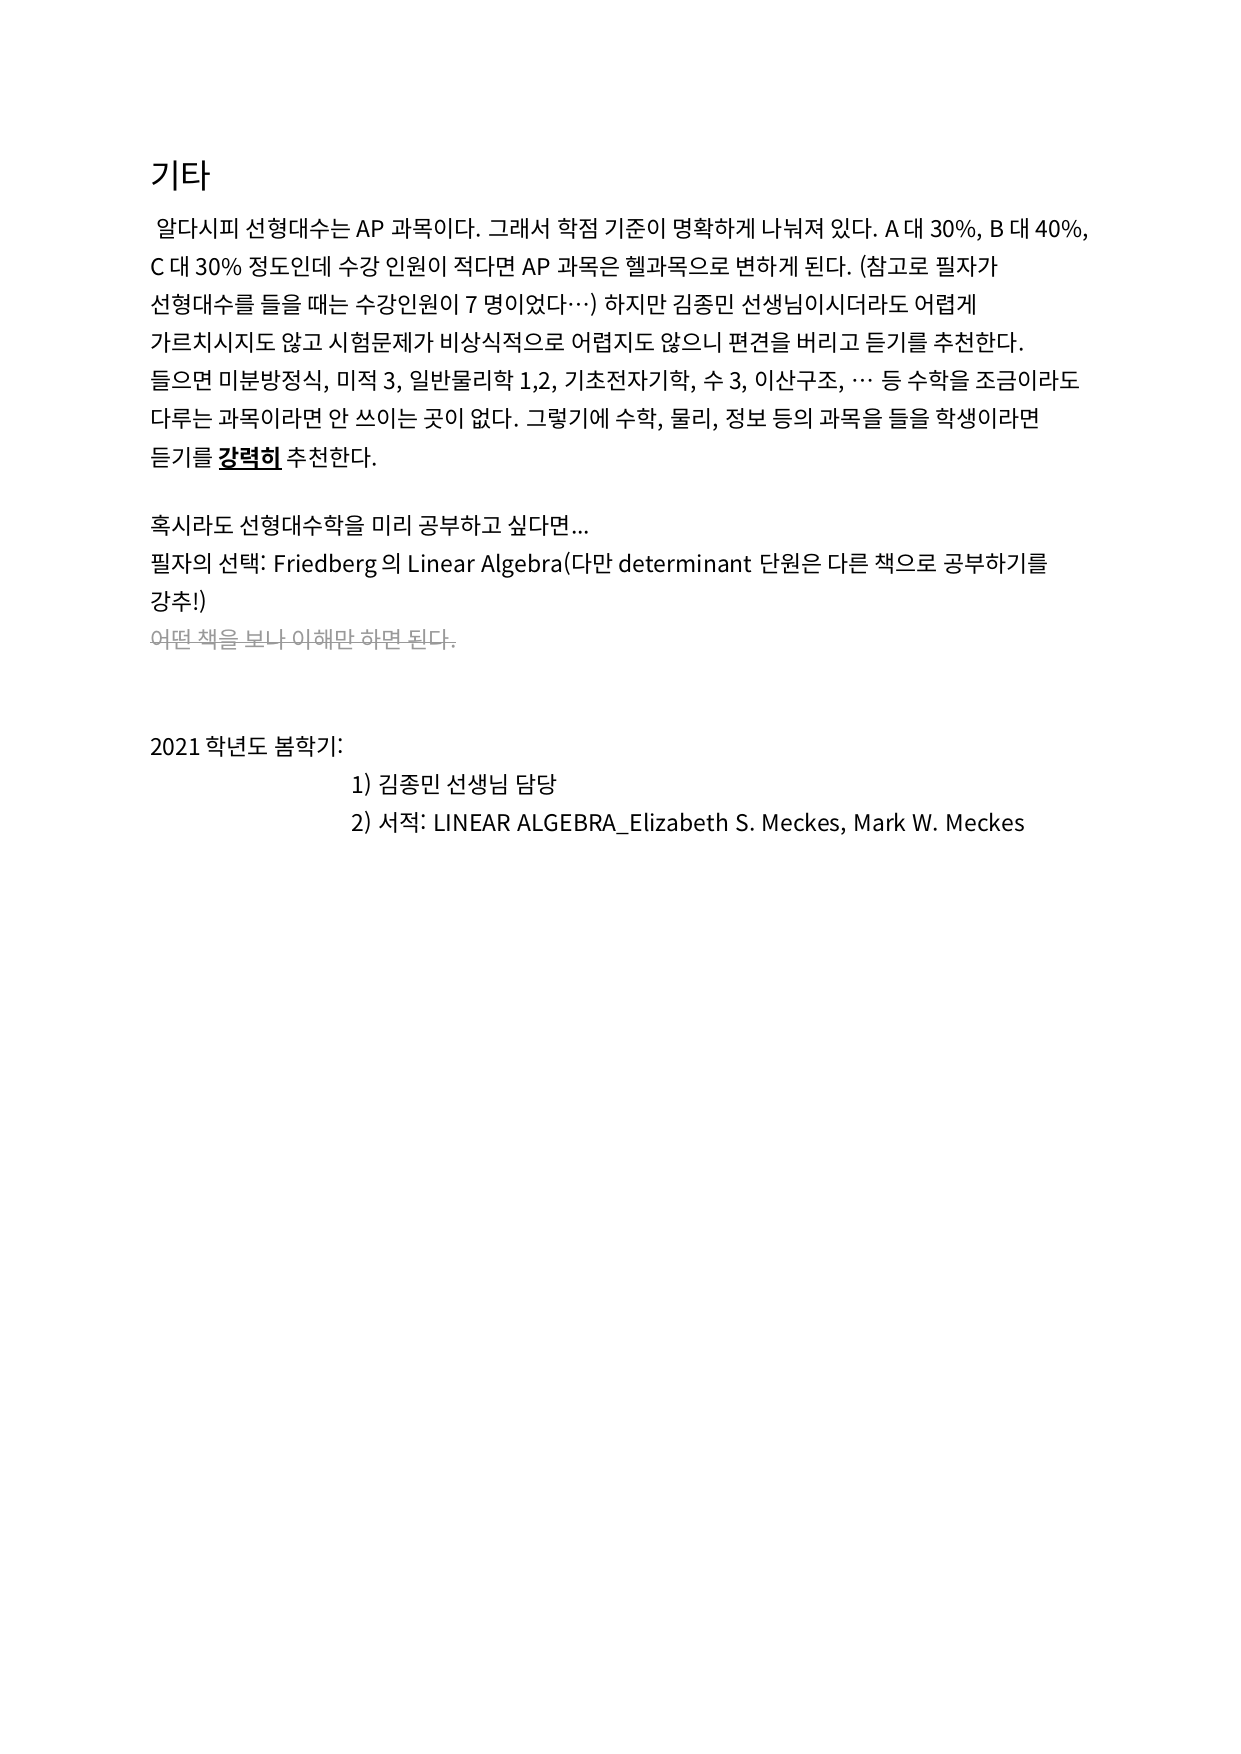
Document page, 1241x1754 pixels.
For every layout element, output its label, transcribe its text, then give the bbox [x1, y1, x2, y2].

text 알다시피 선형대수는 AP 과목이다. 그래서 학점 기준이 명확하게 나눠져 있다. A대 30%, B대 40%, C대 30% 정도인데 수강 인원이 적다면 AP 과목은 헬과목으로 변하게 된다. (참고로 필자가 선형대수를 들을 때는 수강인원이 7명이었다…) 하지만 김종민 선생님이시더라도 어렵게 가르치시지도 않고 시험문제가 비상식적으로 어렵지도 않으니 편견을 버리고 듣기를 추천한다. 들으면 미분방정식, 미적3, 일반물리학 1,2, 기초전자기학, 수3, 이산구조, … 등 수학을 조금이라도 다루는 과목이라면 안 쓰이는 곳이 없다. 그렇기에 수학, 물리, 정보 등의 과목을 들을 학생이라면 듣기를 강력히 추천한다. [150, 211, 1090, 473]
text 2021학년도 봄학기: 1) 김종민 선생님 담당 2) 서적: LINEAR ALGEBRA_Elizabeth S. Meckes, Mark W. Meckes [150, 691, 1090, 838]
subtitle 기타 [150, 150, 1090, 198]
text 어떤 책을 보나 이해만 하면 된다. [150, 622, 1090, 655]
text 혹시라도 선형대수학을 미리 공부하고 싶다면... 필자의 선택: Friedberg의 Linear Algebra(다만 determinant 단원은 다른 책으로 공부하기를 강추!) [150, 508, 1090, 617]
